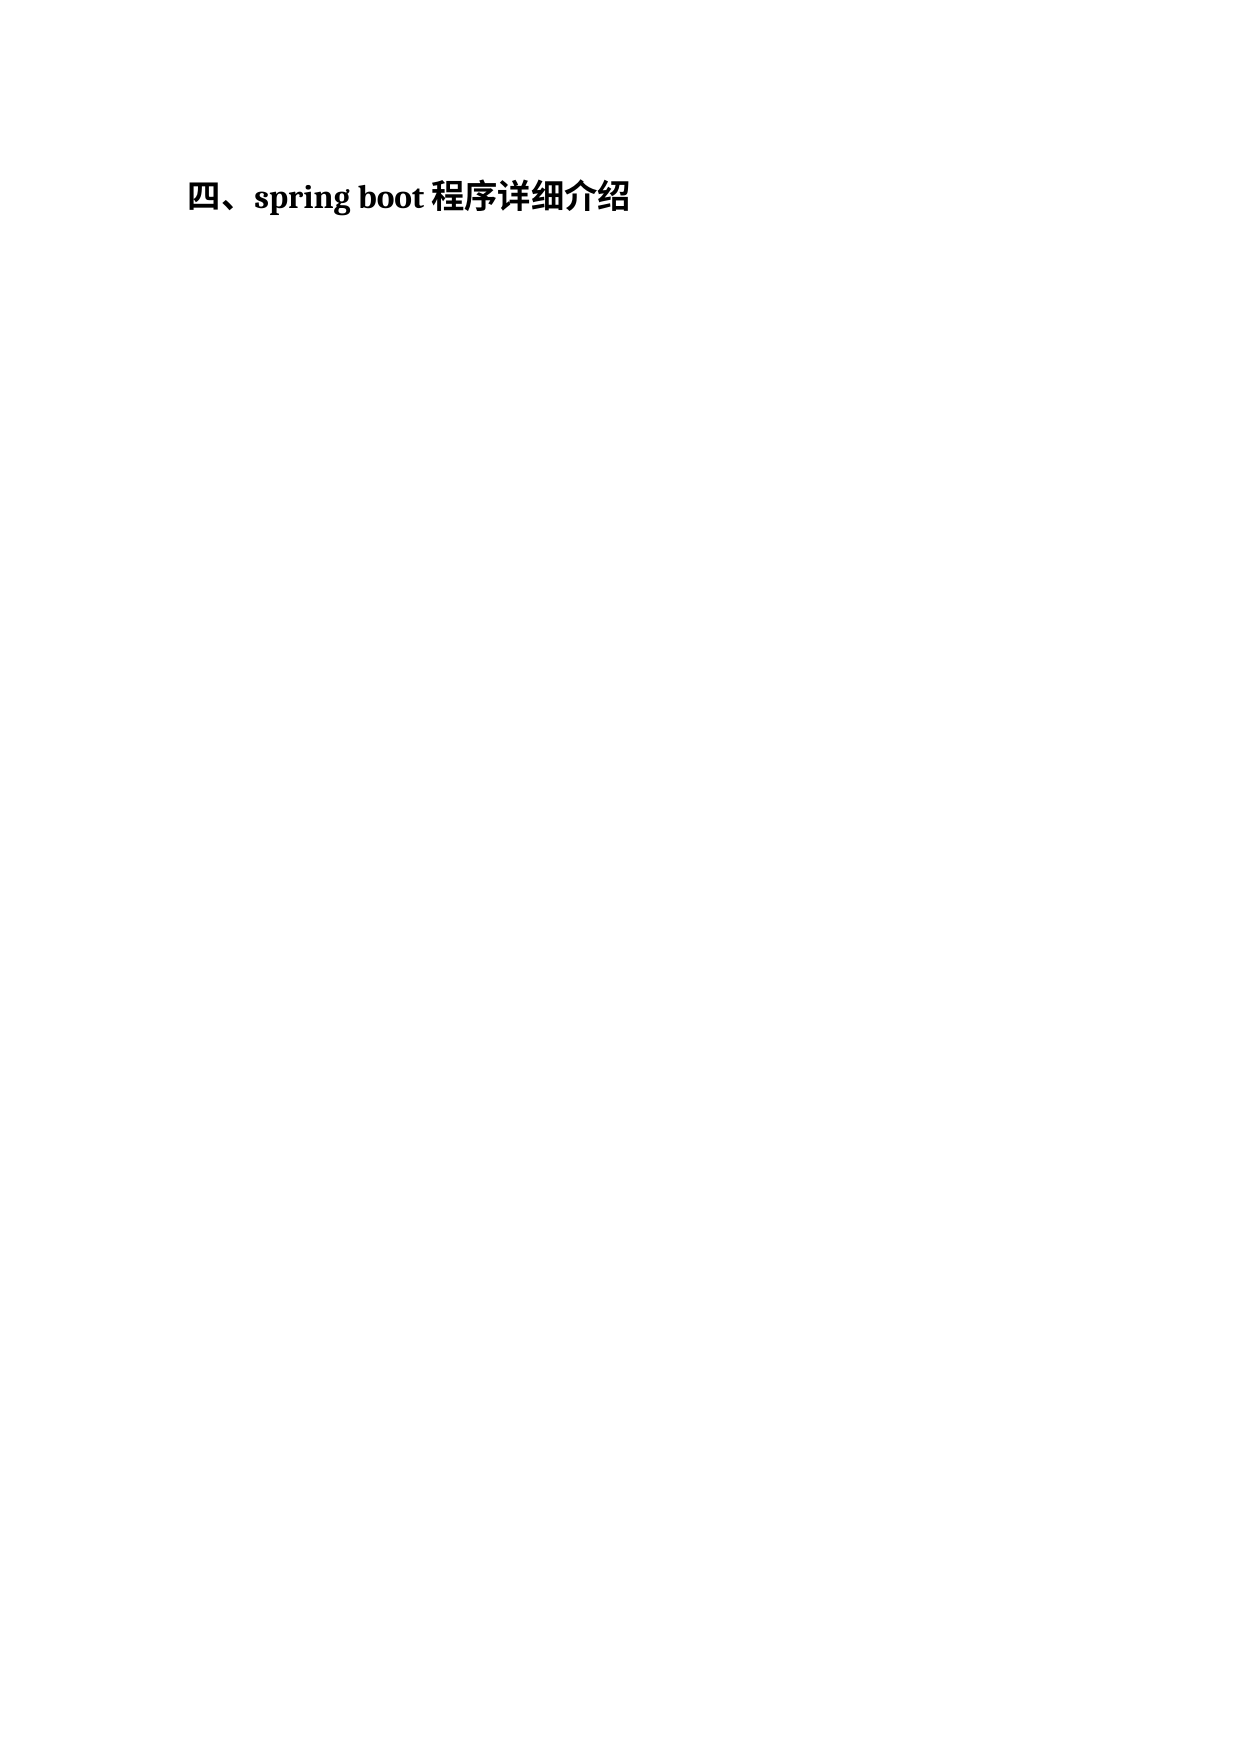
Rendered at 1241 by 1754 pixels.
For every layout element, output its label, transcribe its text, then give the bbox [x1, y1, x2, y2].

subtitle 四、spring boot程序详细介绍 [187, 162, 1053, 227]
